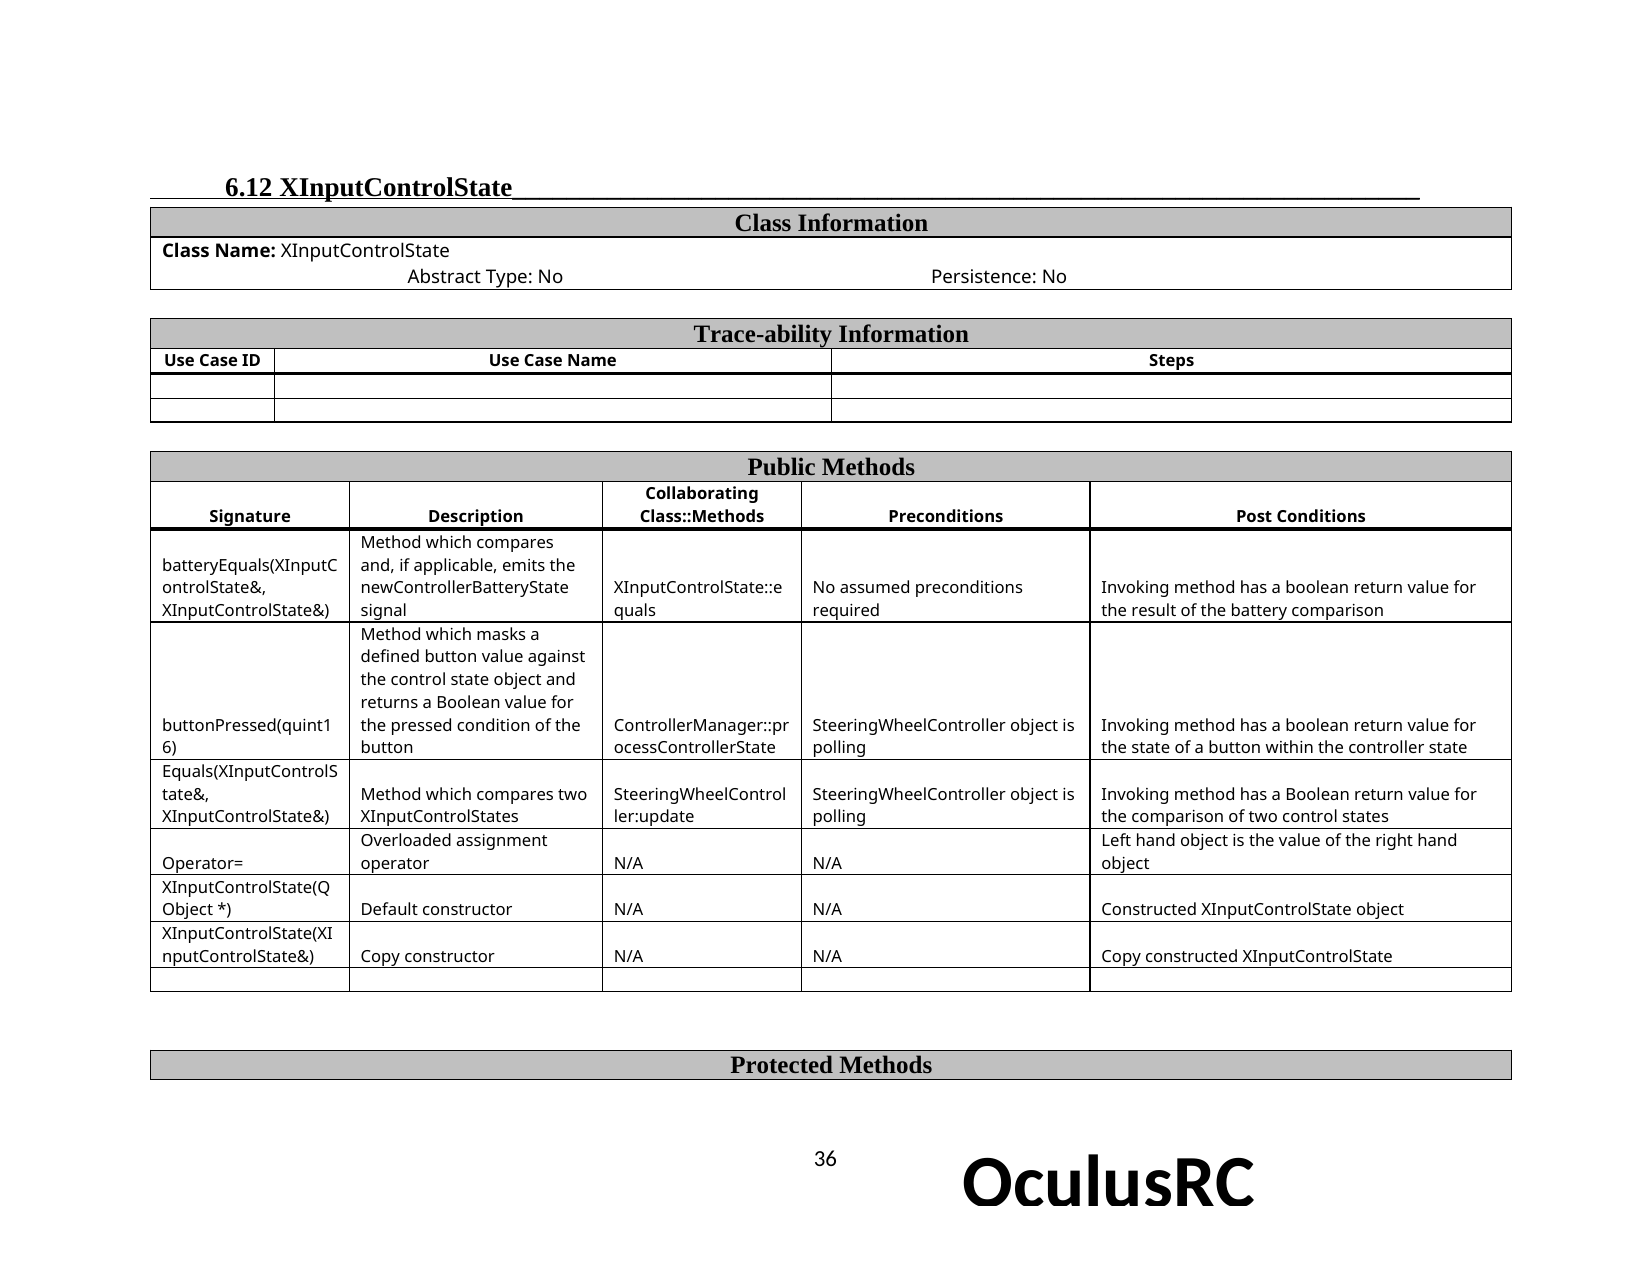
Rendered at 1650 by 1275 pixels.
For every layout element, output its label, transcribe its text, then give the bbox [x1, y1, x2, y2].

table_cell [1091, 968, 1511, 991]
table_cell Use Case Name [275, 349, 831, 372]
table_cell [832, 399, 1511, 421]
table_header Protected Methods [151, 1051, 1511, 1079]
table_cell XInputControlState(QObject *) [151, 875, 349, 921]
table_cell Copy constructed XInputControlState [1091, 922, 1511, 967]
table_cell [151, 375, 274, 398]
table_cell XInputControlState::equals [603, 531, 801, 621]
table_cell Steps [832, 349, 1511, 372]
table_header Public Methods [151, 452, 1511, 481]
table_cell Collaborating Class::Methods [603, 482, 801, 527]
table_cell [275, 399, 831, 421]
table_cell Method which compares two XInputControlStates [350, 760, 602, 828]
table_cell ControllerManager::processControllerState [603, 623, 801, 759]
table_header Trace-ability Information [151, 319, 1511, 348]
table_cell Method which masks a defined button value against the control state object and returns a Boolean value for the pressed condition of the button [350, 623, 602, 759]
table_cell buttonPressed(quint16) [151, 623, 349, 759]
table_cell batteryEquals(XInputControlState&, XInputControlState&) [151, 531, 349, 621]
table_cell No assumed preconditions required [802, 531, 1089, 621]
table_cell [603, 968, 801, 991]
table_cell Post Conditions [1091, 482, 1511, 527]
table_cell N/A [802, 922, 1089, 967]
table_cell SteeringWheelController object is polling [802, 623, 1089, 759]
table_cell Use Case ID [151, 349, 274, 372]
table_cell [151, 968, 349, 991]
table_cell [275, 375, 831, 398]
table_cell XInputControlState(XInputControlState&) [151, 922, 349, 967]
table_cell Constructed XInputControlState object [1091, 875, 1511, 921]
table_cell [151, 399, 274, 421]
table_cell Invoking method has a Boolean return value for the comparison of two control states [1091, 760, 1511, 828]
table_cell Equals(XInputControlState&, XInputControlState&) [151, 760, 349, 828]
table_cell [802, 968, 1089, 991]
table_cell [350, 968, 602, 991]
table_cell Preconditions [802, 482, 1089, 527]
table_cell N/A [603, 875, 801, 921]
table_cell Description [350, 482, 602, 527]
table_cell Left hand object is the value of the right hand object [1091, 829, 1511, 874]
table_cell Copy constructor [350, 922, 602, 967]
table_cell Invoking method has a boolean return value for the result of the battery comparison [1091, 531, 1511, 621]
table_cell N/A [802, 875, 1089, 921]
table_cell Class Name: XInputControlState Abstract Type: No Persistence: No [151, 238, 1511, 288]
table_cell Default constructor [350, 875, 602, 921]
subtitle 6.12 XInputControlState___________________________________________________________________ [150, 171, 1500, 202]
table_cell [832, 375, 1511, 398]
table_cell Invoking method has a boolean return value for the state of a button within the controller state [1091, 623, 1511, 759]
table_header Class Information [151, 208, 1511, 236]
table_cell SteeringWheelController:update [603, 760, 801, 828]
table_cell Signature [151, 482, 349, 527]
table_cell N/A [603, 829, 801, 874]
table_cell Operator= [151, 829, 349, 874]
table_cell N/A [603, 922, 801, 967]
table_cell Method which compares and, if applicable, emits the newControllerBatteryState signal [350, 531, 602, 621]
table_cell Overloaded assignment operator [350, 829, 602, 874]
table_cell SteeringWheelController object is polling [802, 760, 1089, 828]
table_cell N/A [802, 829, 1089, 874]
